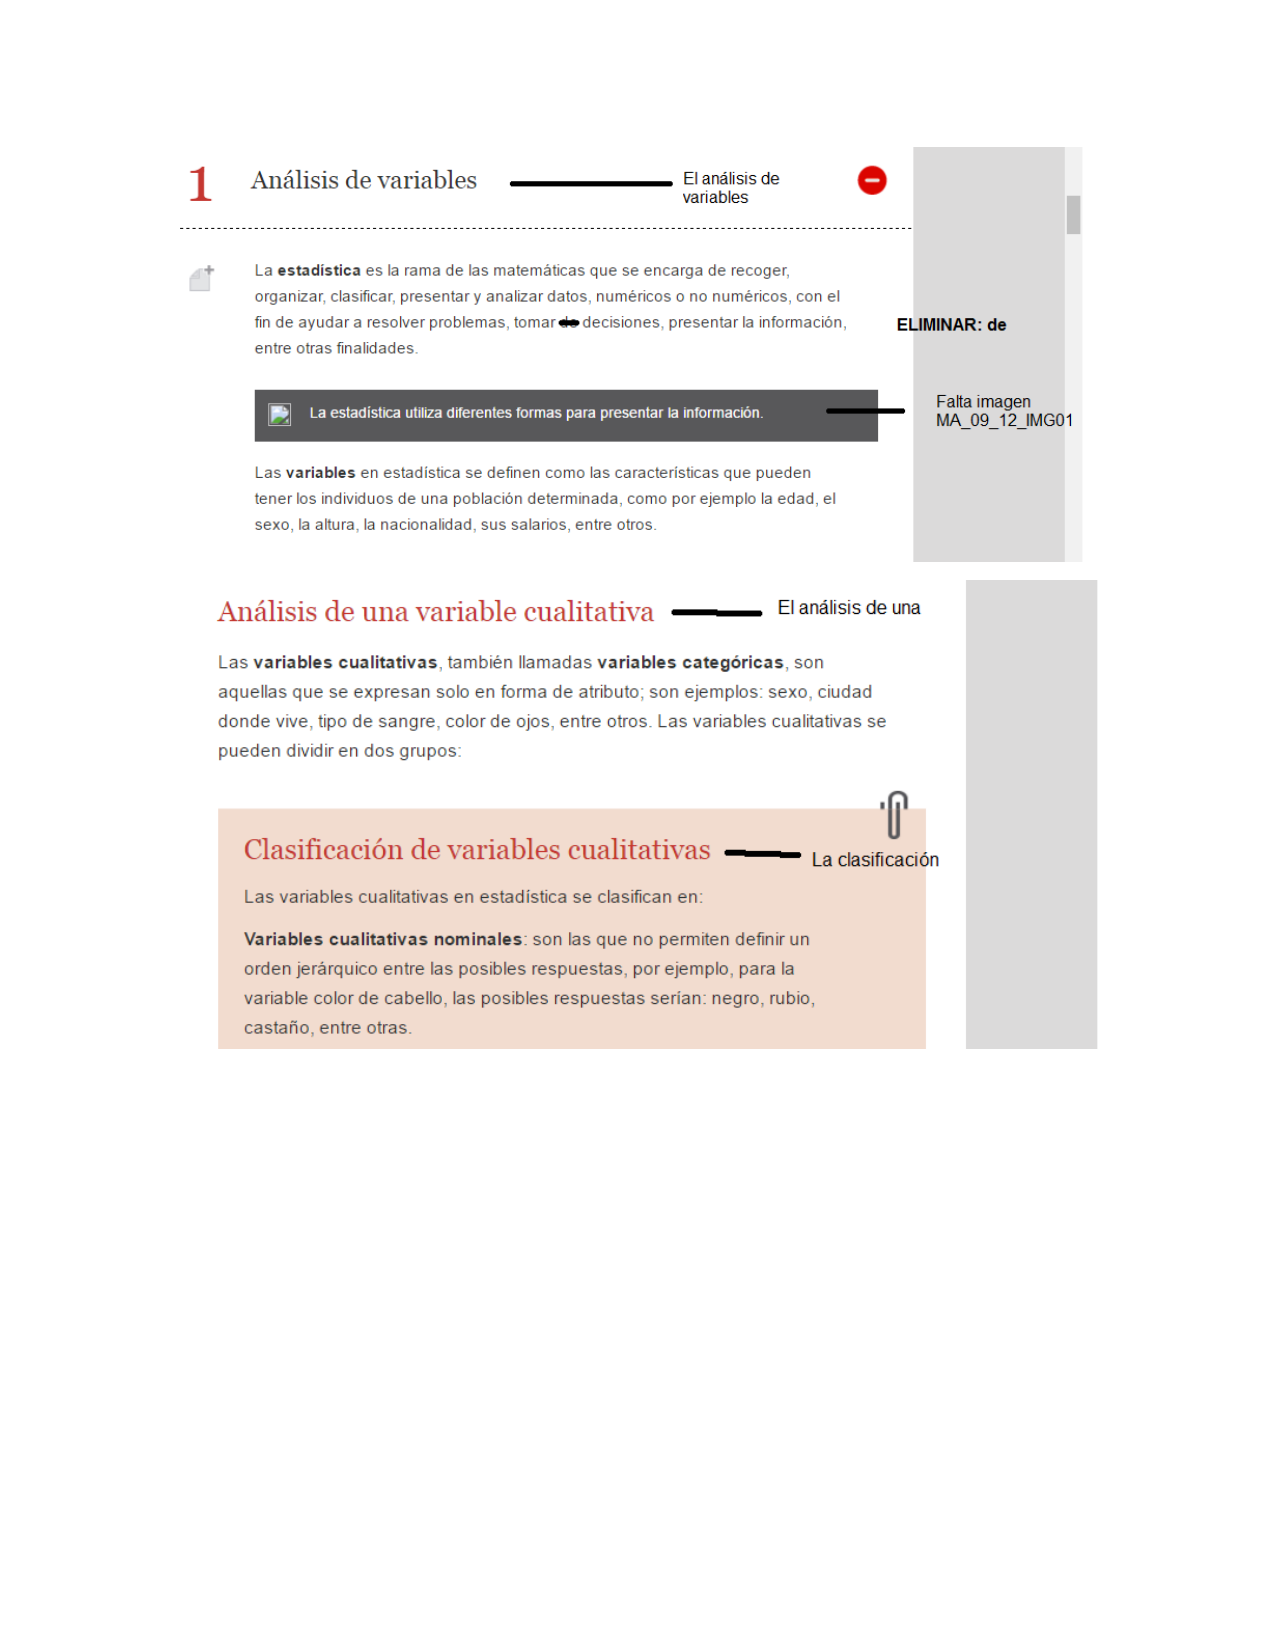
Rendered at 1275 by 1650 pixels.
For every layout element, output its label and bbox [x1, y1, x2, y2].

picture [177, 147, 1098, 562]
picture [177, 580, 1098, 1049]
